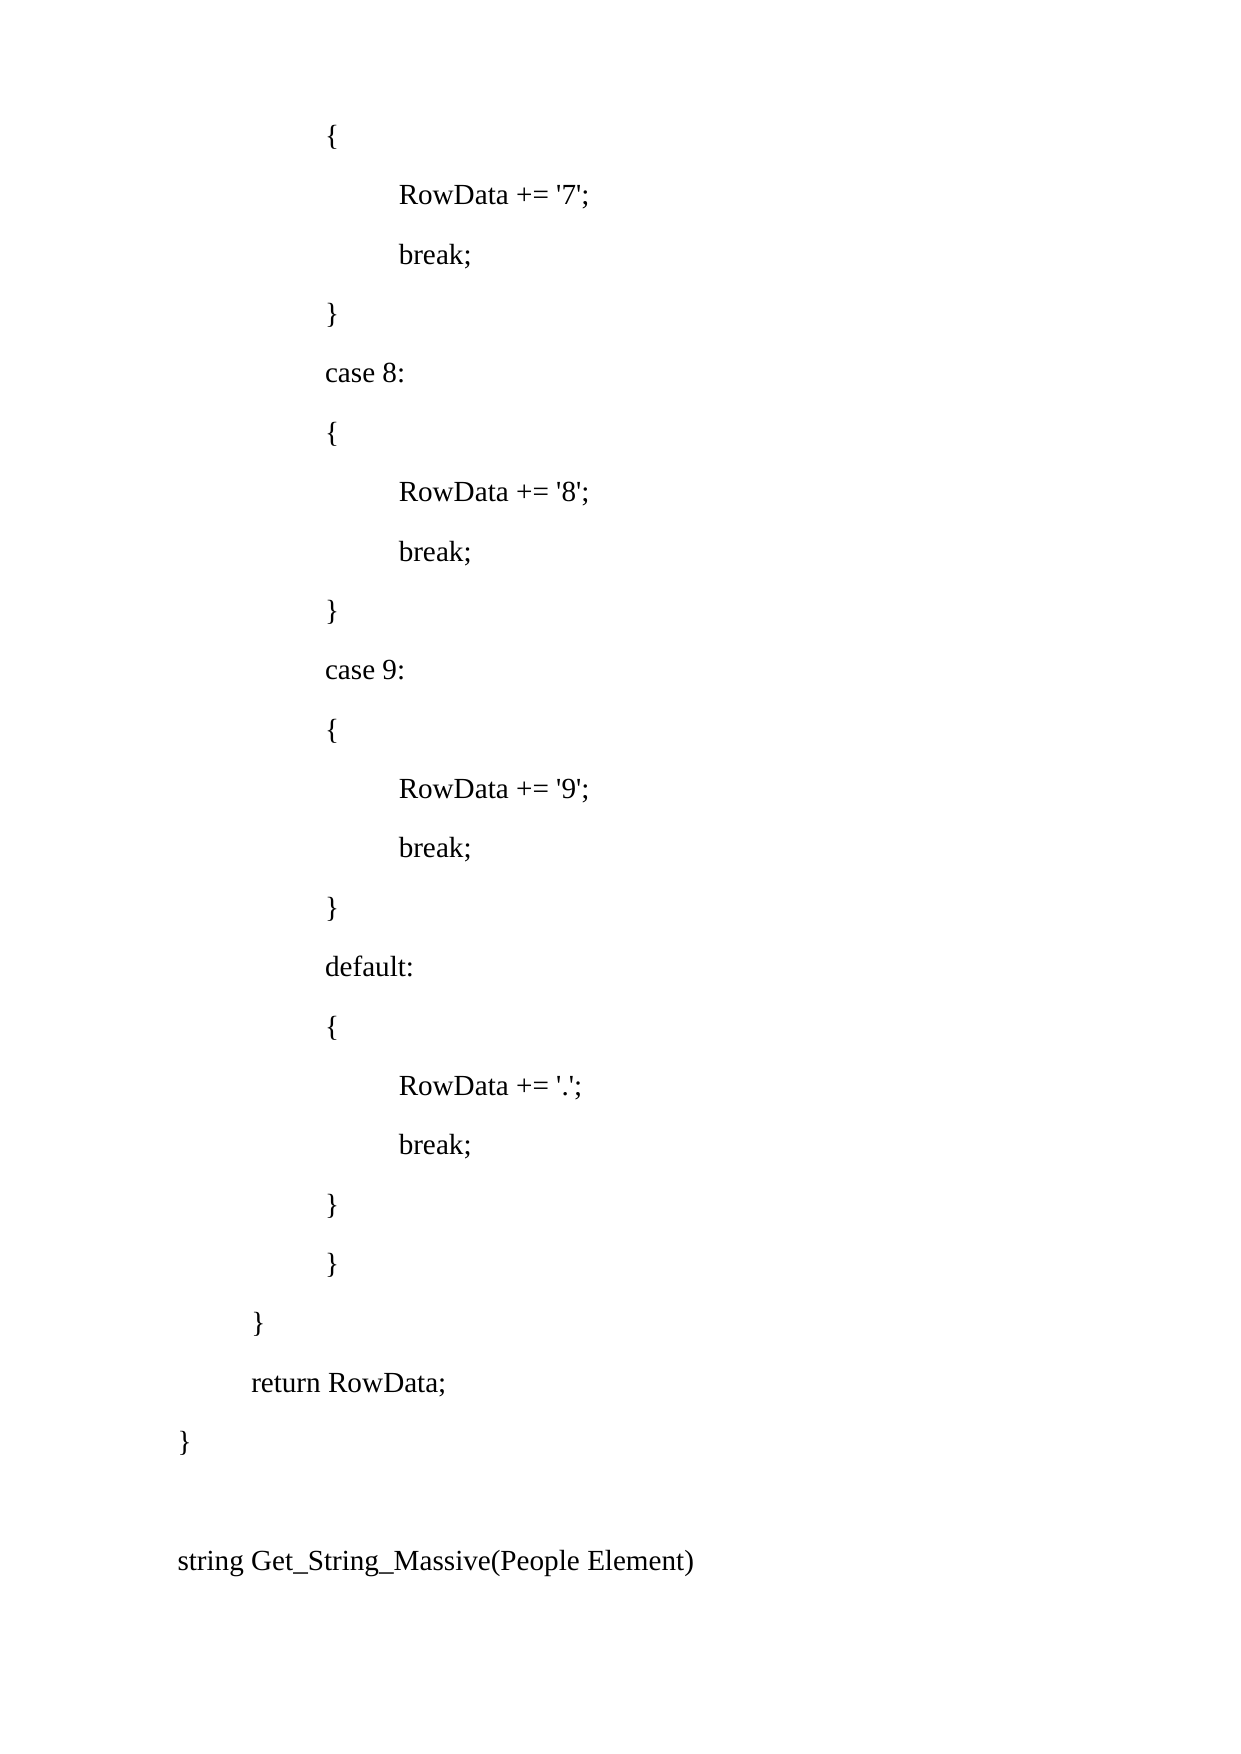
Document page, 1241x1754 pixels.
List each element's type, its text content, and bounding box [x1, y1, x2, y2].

text { [177, 712, 1152, 745]
text } [177, 1246, 1152, 1280]
text { [177, 1009, 1152, 1042]
text } [177, 1424, 1152, 1458]
text break; [177, 237, 1152, 270]
text } [177, 1306, 1152, 1339]
text } [177, 593, 1152, 627]
text case 9: [177, 652, 1152, 686]
text } [177, 1187, 1152, 1220]
text RowData += '7'; [177, 177, 1152, 211]
text string Get_String_Massive(People Element) [177, 1543, 1152, 1577]
text RowData += '8'; [177, 474, 1152, 508]
text case 8: [177, 356, 1152, 389]
text { [177, 118, 1152, 152]
text default: [177, 949, 1152, 983]
text break; [177, 534, 1152, 567]
text RowData += '.'; [177, 1068, 1152, 1102]
text break; [177, 1127, 1152, 1161]
text { [177, 415, 1152, 448]
text RowData += '9'; [177, 771, 1152, 805]
text } [177, 296, 1152, 330]
text break; [177, 831, 1152, 864]
text return RowData; [177, 1365, 1152, 1398]
text } [177, 890, 1152, 923]
